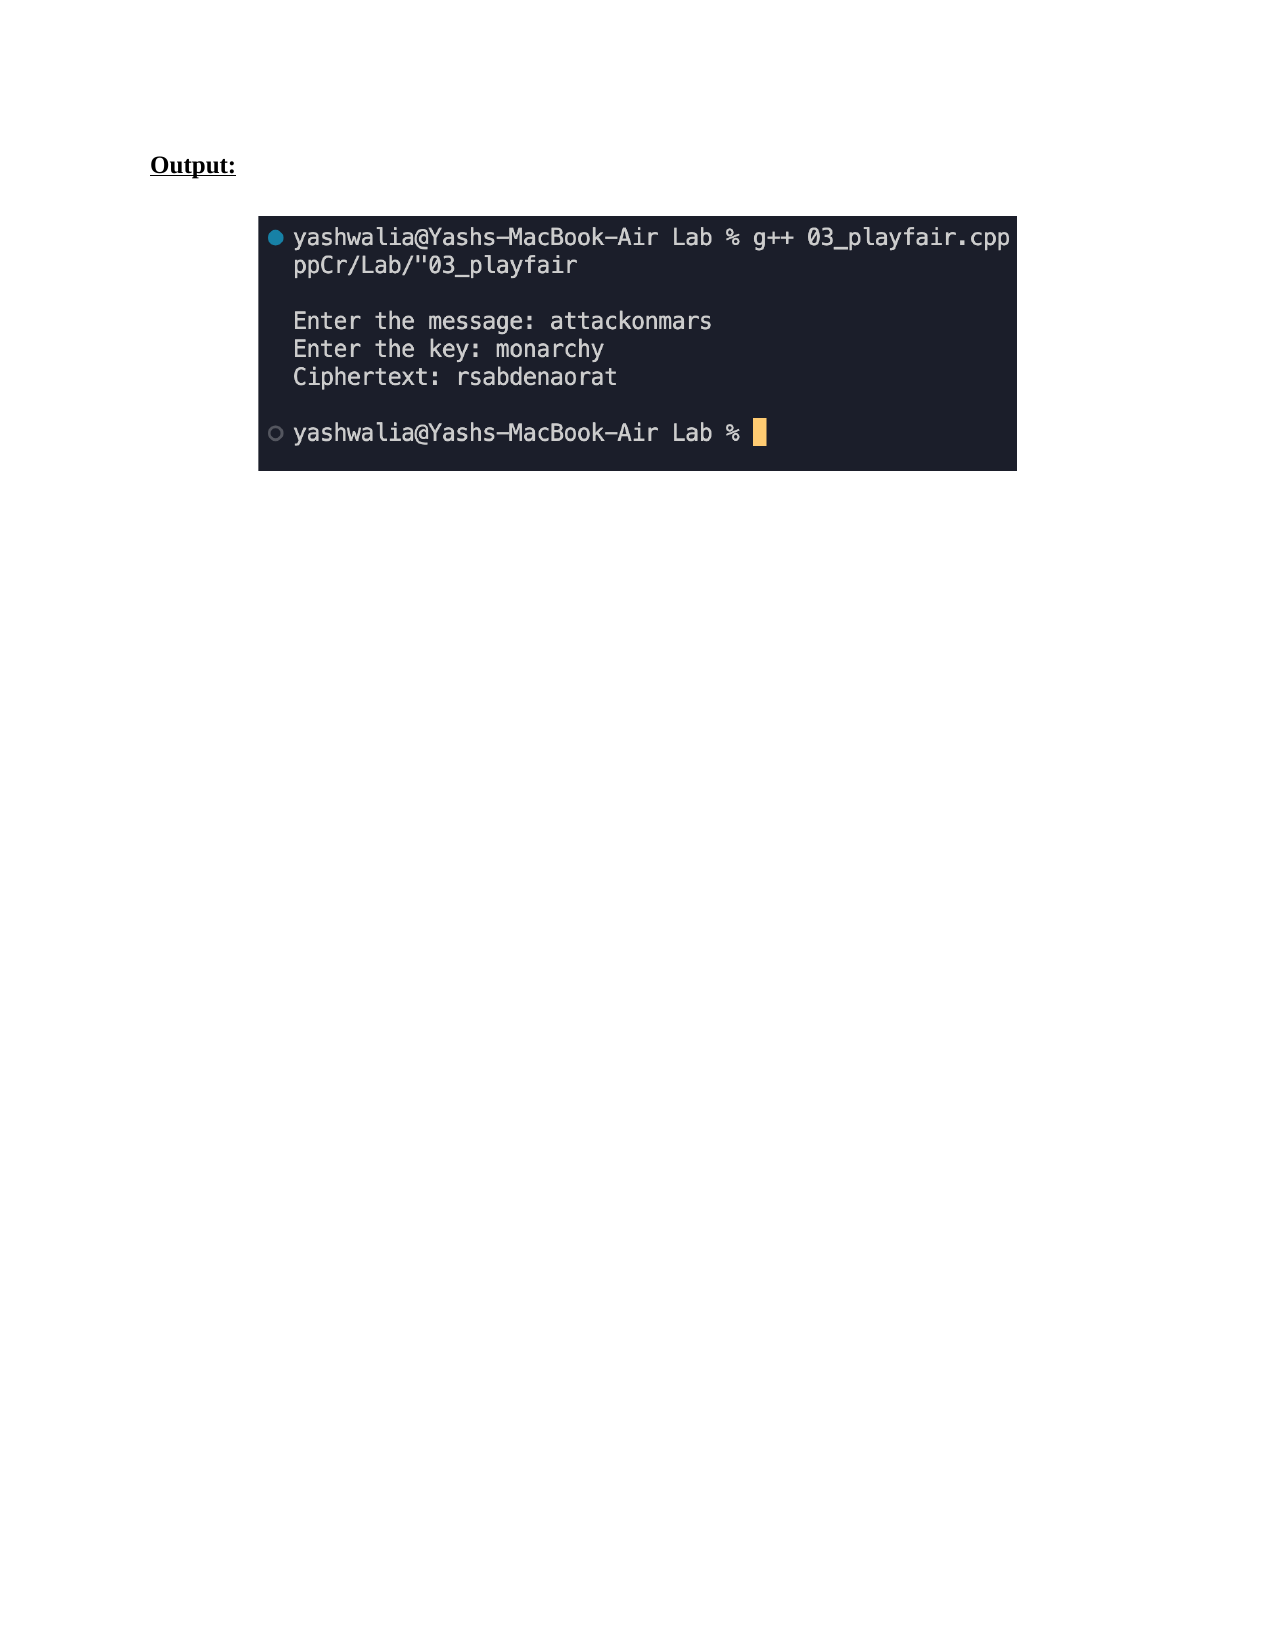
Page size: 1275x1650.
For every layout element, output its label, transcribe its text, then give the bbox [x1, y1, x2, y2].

text Output: [150, 150, 1125, 179]
picture [258, 216, 1017, 471]
